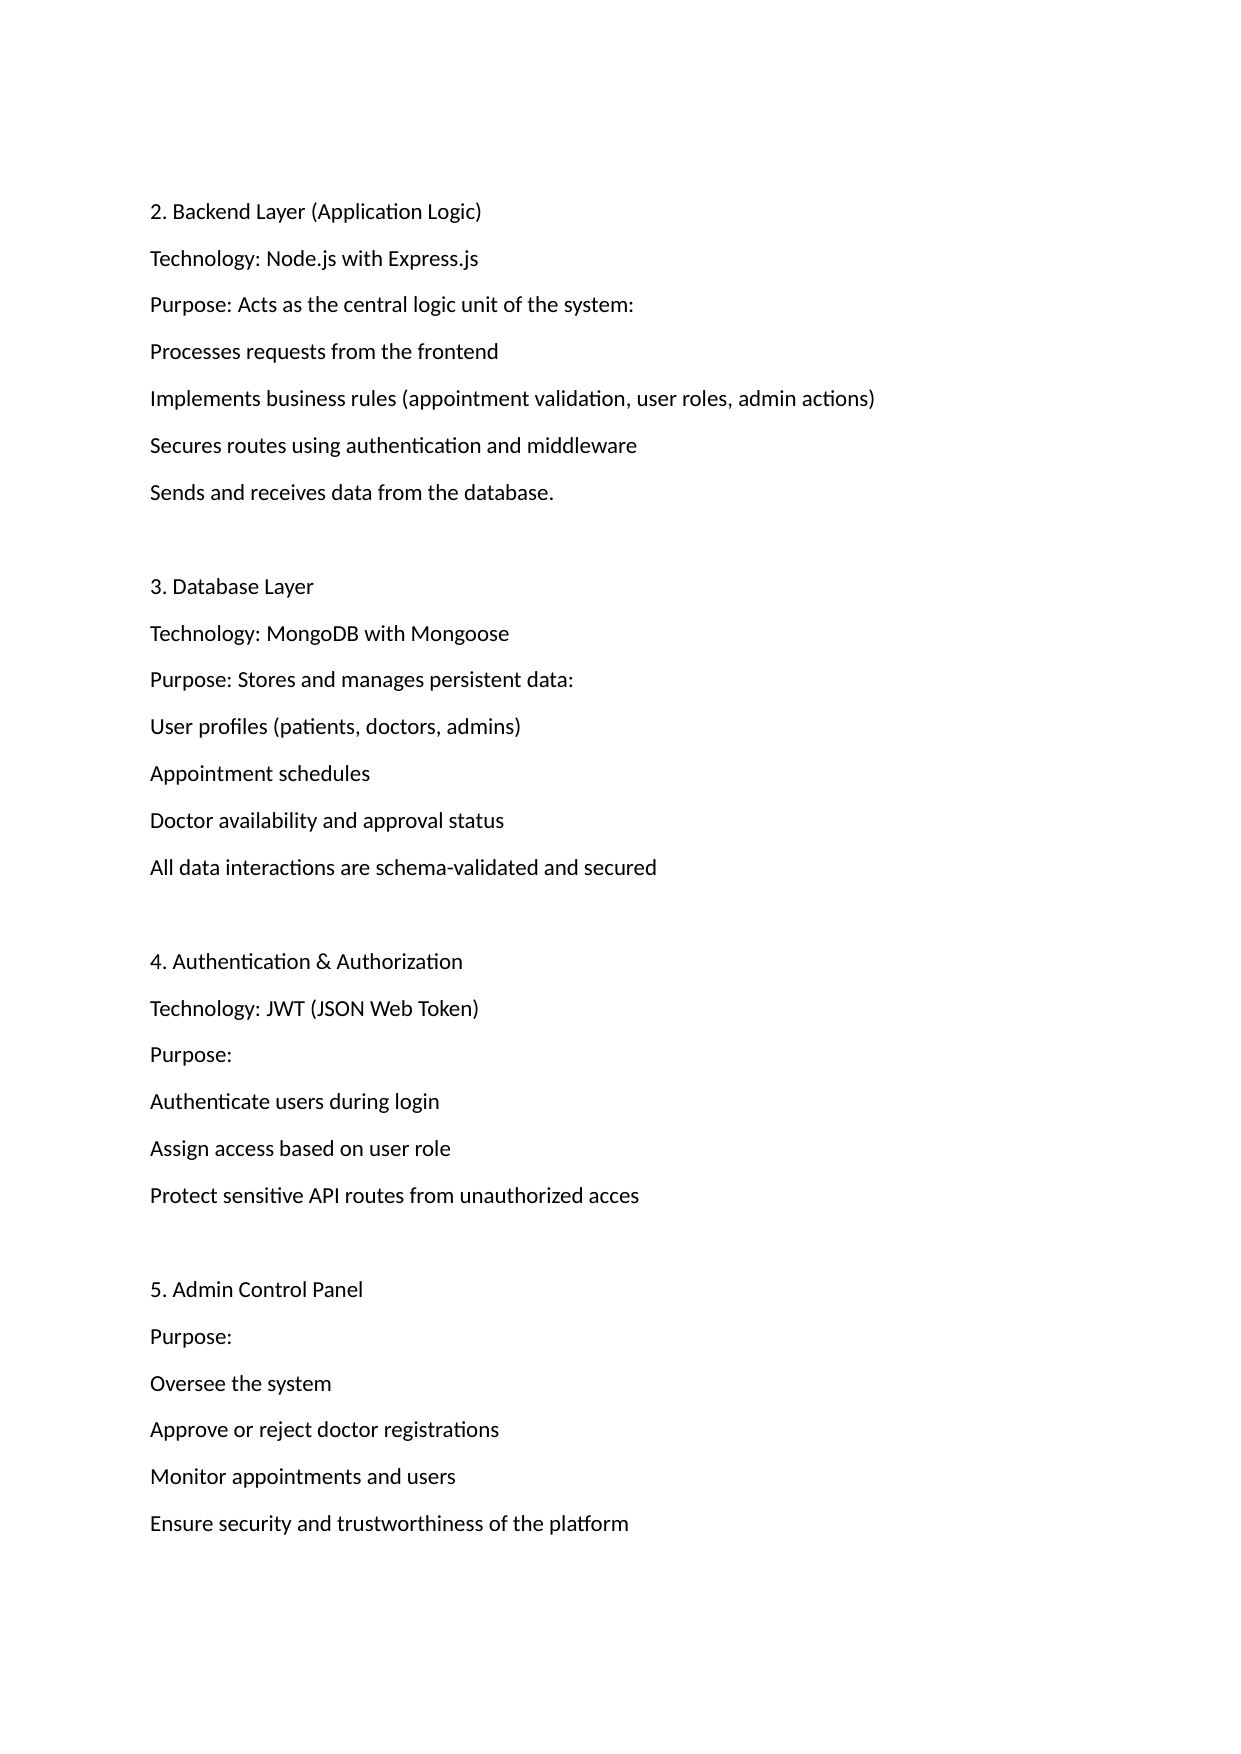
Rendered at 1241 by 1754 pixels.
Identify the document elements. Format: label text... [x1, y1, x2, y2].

text Technology: Node.js with Express.js [150, 244, 1090, 272]
text User profiles (patients, doctors, admins) [150, 712, 1090, 741]
text Implements business rules (appointment validation, user roles, admin actions) [150, 384, 1090, 412]
text Technology: JWT (JSON Web Token) [150, 994, 1090, 1022]
text Sends and receives data from the database. [150, 478, 1090, 506]
text Approve or reject doctor registrations [150, 1416, 1090, 1444]
text Purpose: [150, 1041, 1090, 1069]
text Purpose: Acts as the central logic unit of the system: [150, 291, 1090, 319]
text Assign access based on user role [150, 1134, 1090, 1162]
text Purpose: [150, 1322, 1090, 1350]
text Secures routes using authentication and middleware [150, 431, 1090, 459]
text All data interactions are schema-validated and secured [150, 853, 1090, 881]
text 4. Authentication & Authorization [150, 947, 1090, 975]
text 5. Admin Control Panel [150, 1275, 1090, 1303]
text 3. Database Layer [150, 572, 1090, 600]
text Technology: MongoDB with Mongoose [150, 619, 1090, 647]
text Oversee the system [150, 1369, 1090, 1397]
text Appointment schedules [150, 759, 1090, 787]
text Doctor availability and approval status [150, 806, 1090, 834]
text Processes requests from the frontend [150, 337, 1090, 366]
text Authenticate users during login [150, 1087, 1090, 1116]
text Ensure security and trustworthiness of the platform [150, 1509, 1090, 1537]
text Protect sensitive API routes from unauthorized acces [150, 1181, 1090, 1209]
text Purpose: Stores and manages persistent data: [150, 666, 1090, 694]
text Monitor appointments and users [150, 1462, 1090, 1491]
text 2. Backend Layer (Application Logic) [150, 197, 1090, 225]
